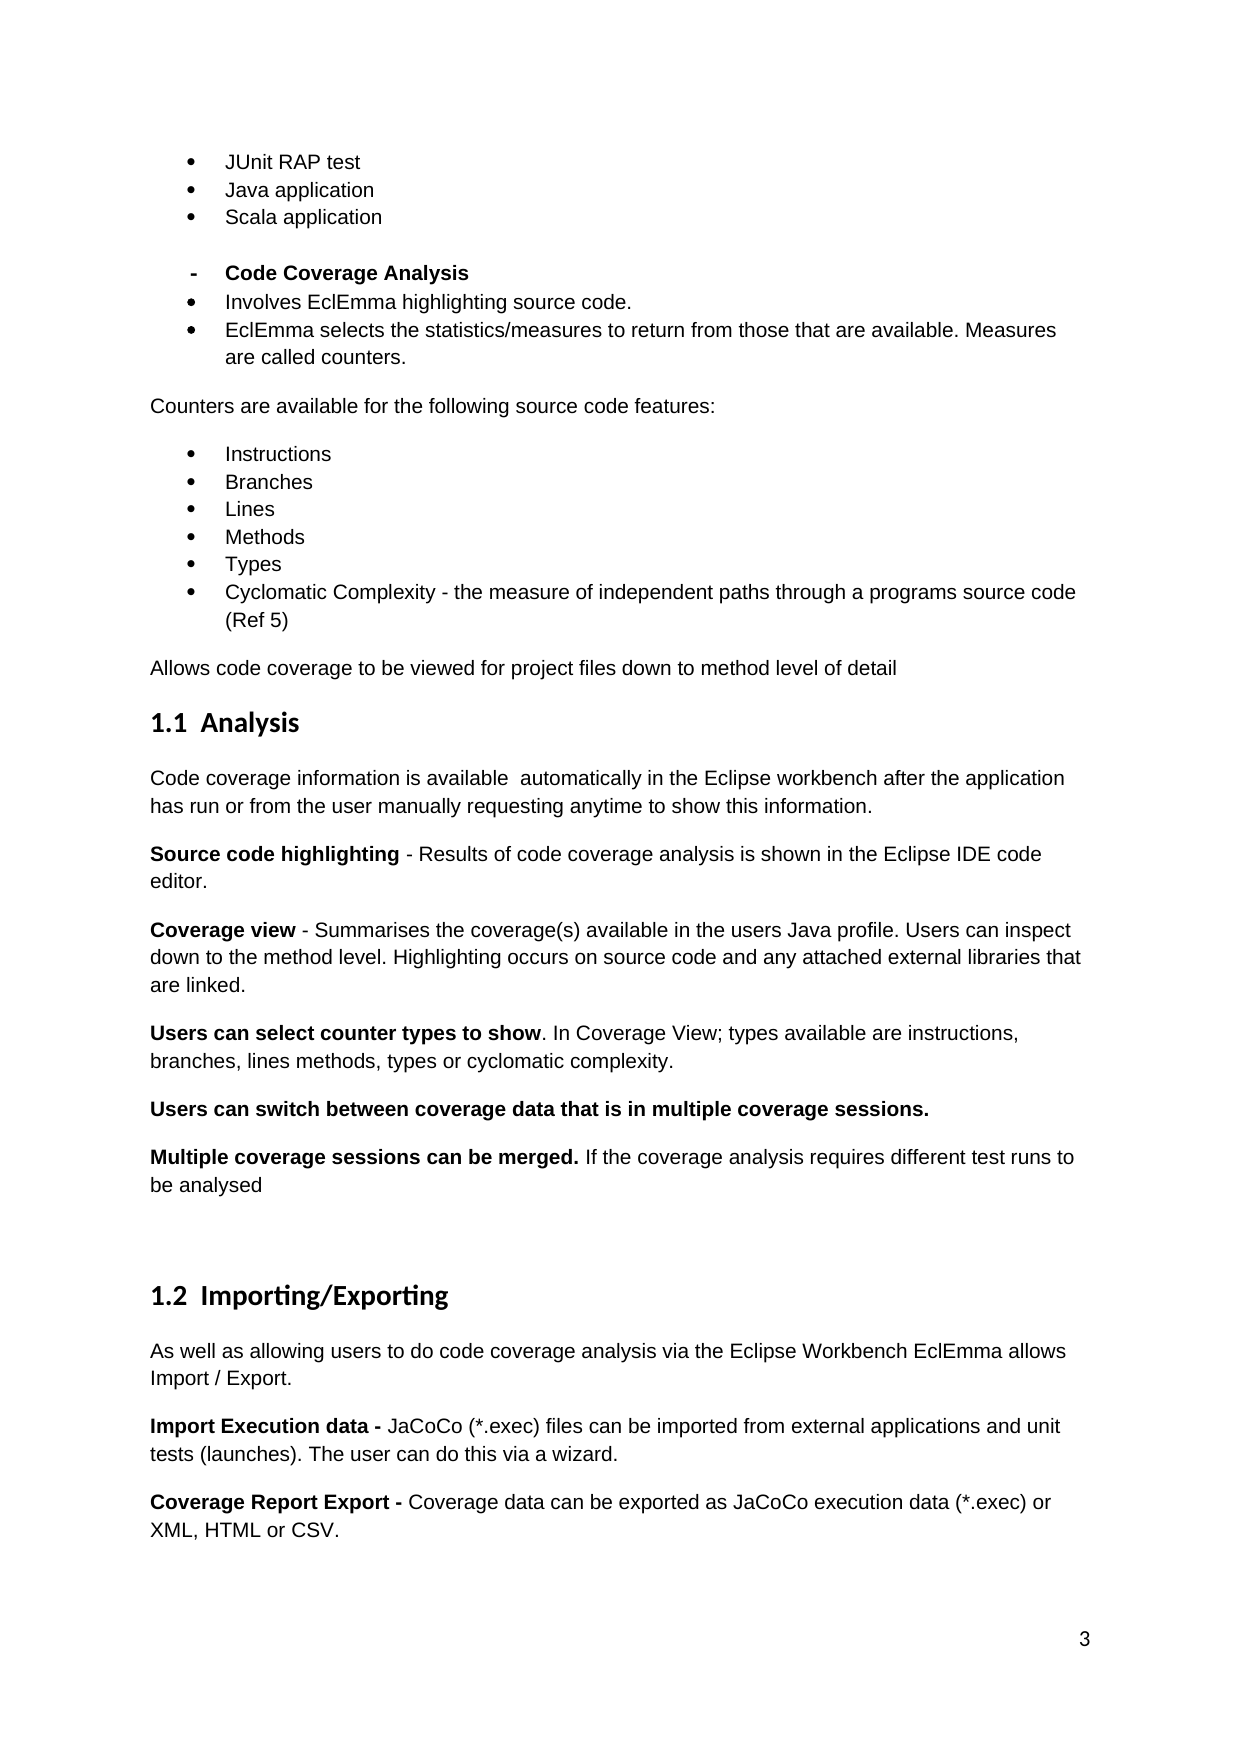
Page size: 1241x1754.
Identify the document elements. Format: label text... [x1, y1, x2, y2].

list Lines [187, 497, 1090, 521]
list Instructions [187, 442, 1090, 466]
list Branches [187, 469, 1090, 493]
text Users can switch between coverage data that is in multiple coverage sessions. [150, 1097, 1090, 1121]
text Allows code coverage to be viewed for project files down to method level of detail [150, 656, 1090, 680]
text Multiple coverage sessions can be merged. If the coverage analysis requires different test runs to be analysed [150, 1145, 1090, 1197]
list Scala application [187, 205, 1090, 229]
text Code coverage information is available automatically in the Eclipse workbench after the application has run or from the user manually requesting anytime to show this information. [150, 766, 1090, 817]
list Code Coverage Analysis [187, 260, 1090, 286]
text Counters are available for the following source code features: [150, 393, 1090, 417]
text 1.2 Importing/Exporting [150, 1277, 1090, 1312]
text Coverage Report Export - Coverage data can be exported as JaCoCo execution data (*.exec) or XML, HTML or CSV. [150, 1490, 1090, 1542]
list Methods [187, 525, 1090, 549]
list Types [187, 552, 1090, 576]
text Source code highlighting - Results of code coverage analysis is shown in the Eclipse IDE code editor. [150, 842, 1090, 893]
text As well as allowing users to do code coverage analysis via the Eclipse Workbench EclEmma allows Import / Export. [150, 1338, 1090, 1390]
text Import Execution data - JaCoCo (*.exec) files can be imported from external applications and unit tests (launches). The user can do this via a wizard. [150, 1414, 1090, 1466]
text Coverage view - Summarises the coverage(s) available in the users Java profile. Users can inspect down to the method level. Highlighting occurs on source code and any attached external libraries that are linked. [150, 918, 1090, 997]
text Users can select counter types to show. In Coverage View; types available are instructions, branches, lines methods, types or cyclomatic complexity. [150, 1021, 1090, 1072]
list Java application [187, 178, 1090, 202]
list Cyclomatic Complexity - the measure of independent paths through a programs source code (Ref 5) [187, 580, 1090, 631]
list Involves EclEmma highlighting source code. [187, 290, 1090, 314]
text 1.1 Analysis [150, 704, 1090, 740]
list EclEmma selects the statistics/measures to return from those that are available. Measures are called counters. [187, 318, 1090, 369]
list JUnit RAP test [187, 150, 1090, 174]
